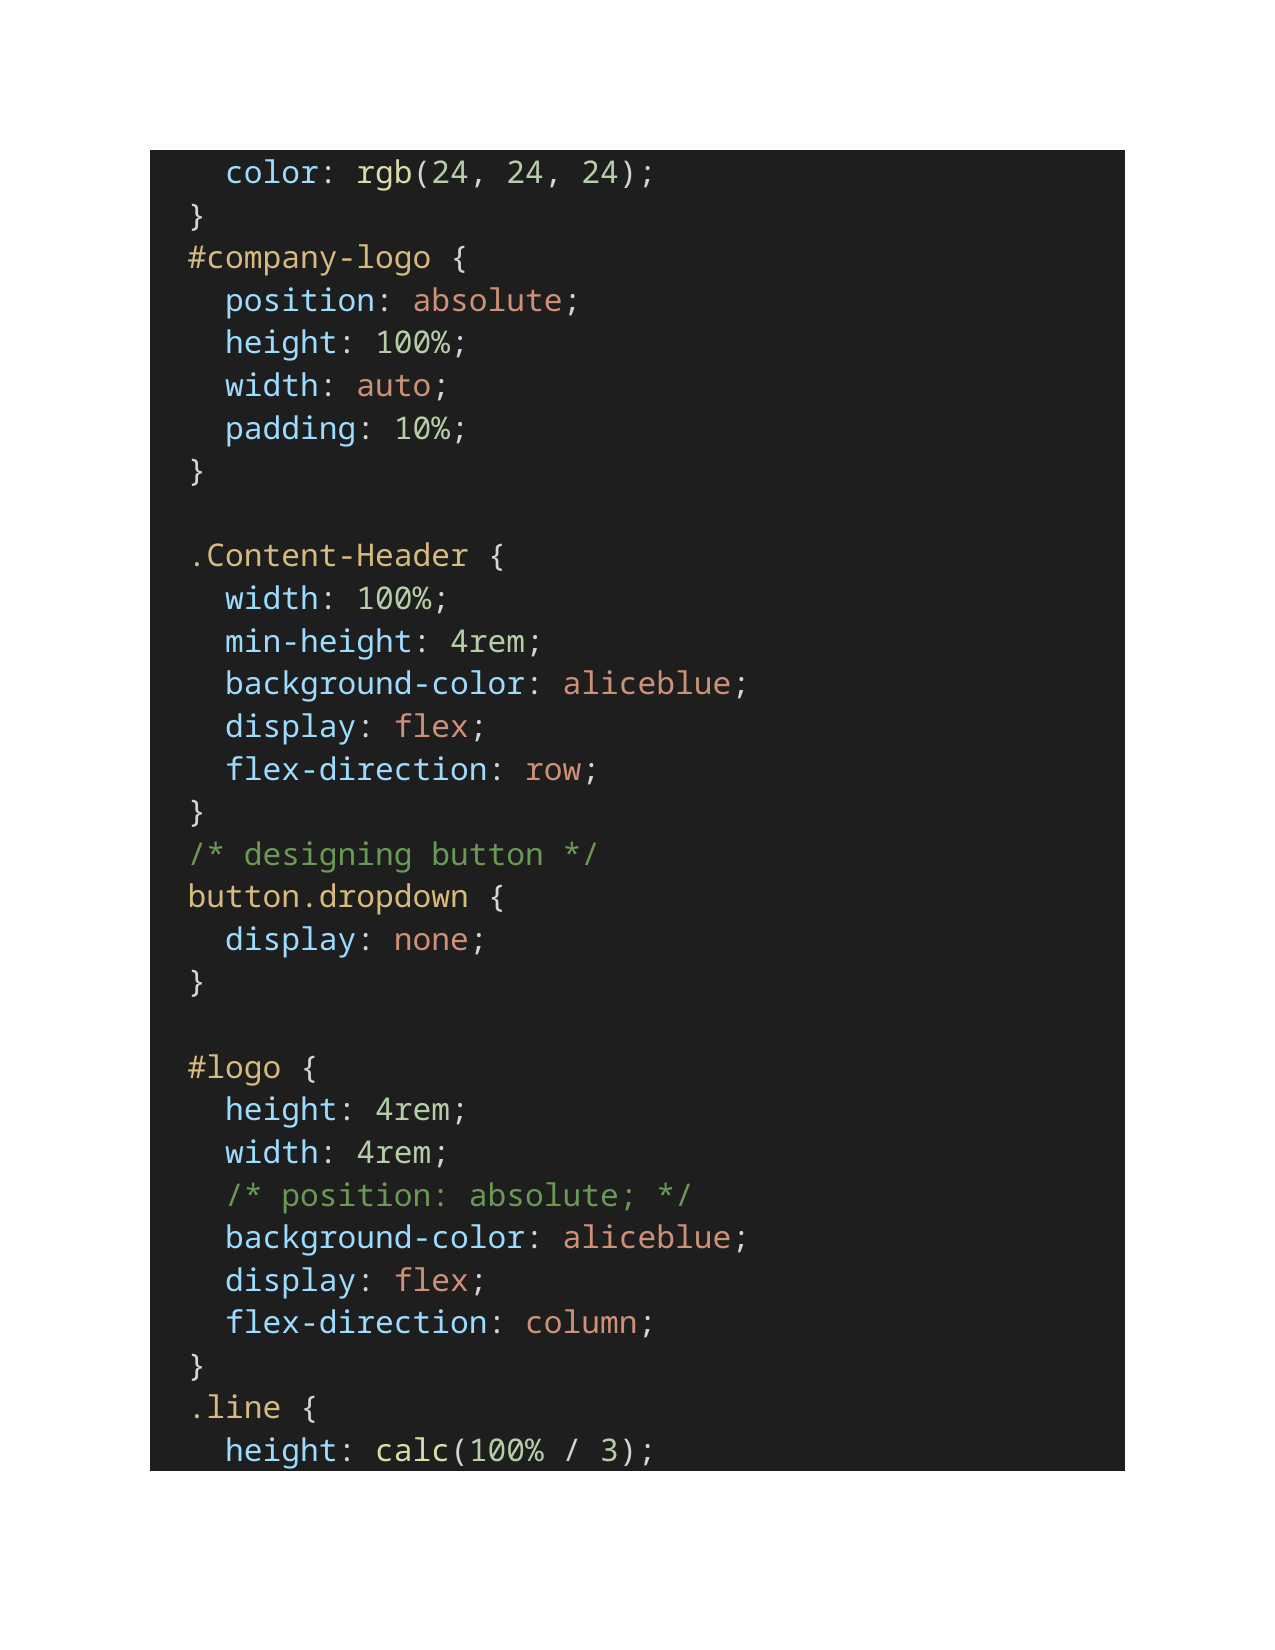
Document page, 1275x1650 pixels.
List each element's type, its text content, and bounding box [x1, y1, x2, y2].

text #logo { [150, 1045, 1125, 1087]
text background-color: aliceblue; [150, 661, 1125, 704]
text height: 4rem; [150, 1087, 1125, 1130]
text /* position: absolute; */ [150, 1172, 1125, 1215]
text position: absolute; [150, 278, 1125, 320]
text padding: 10%; [150, 406, 1125, 448]
text } [150, 448, 1125, 491]
text } [150, 1343, 1125, 1386]
text height: 100%; [150, 320, 1125, 363]
text display: flex; [150, 704, 1125, 746]
text width: 100%; [150, 576, 1125, 619]
text } [150, 959, 1125, 1002]
text /* designing button */ [150, 832, 1125, 874]
text width: 4rem; [150, 1130, 1125, 1172]
text #company-logo { [150, 235, 1125, 278]
text flex-direction: column; [150, 1300, 1125, 1343]
text height: calc(100% / 3); [150, 1428, 1125, 1471]
text display: none; [150, 917, 1125, 959]
text display: flex; [150, 1258, 1125, 1300]
text min-height: 4rem; [150, 619, 1125, 661]
text button.dropdown { [150, 874, 1125, 917]
text } [150, 193, 1125, 235]
text background-color: aliceblue; [150, 1215, 1125, 1258]
text .line { [150, 1386, 1125, 1428]
text width: auto; [150, 363, 1125, 406]
text } [150, 789, 1125, 832]
text flex-direction: row; [150, 746, 1125, 789]
text color: rgb(24, 24, 24); [150, 150, 1125, 193]
text .Content-Header { [150, 533, 1125, 576]
